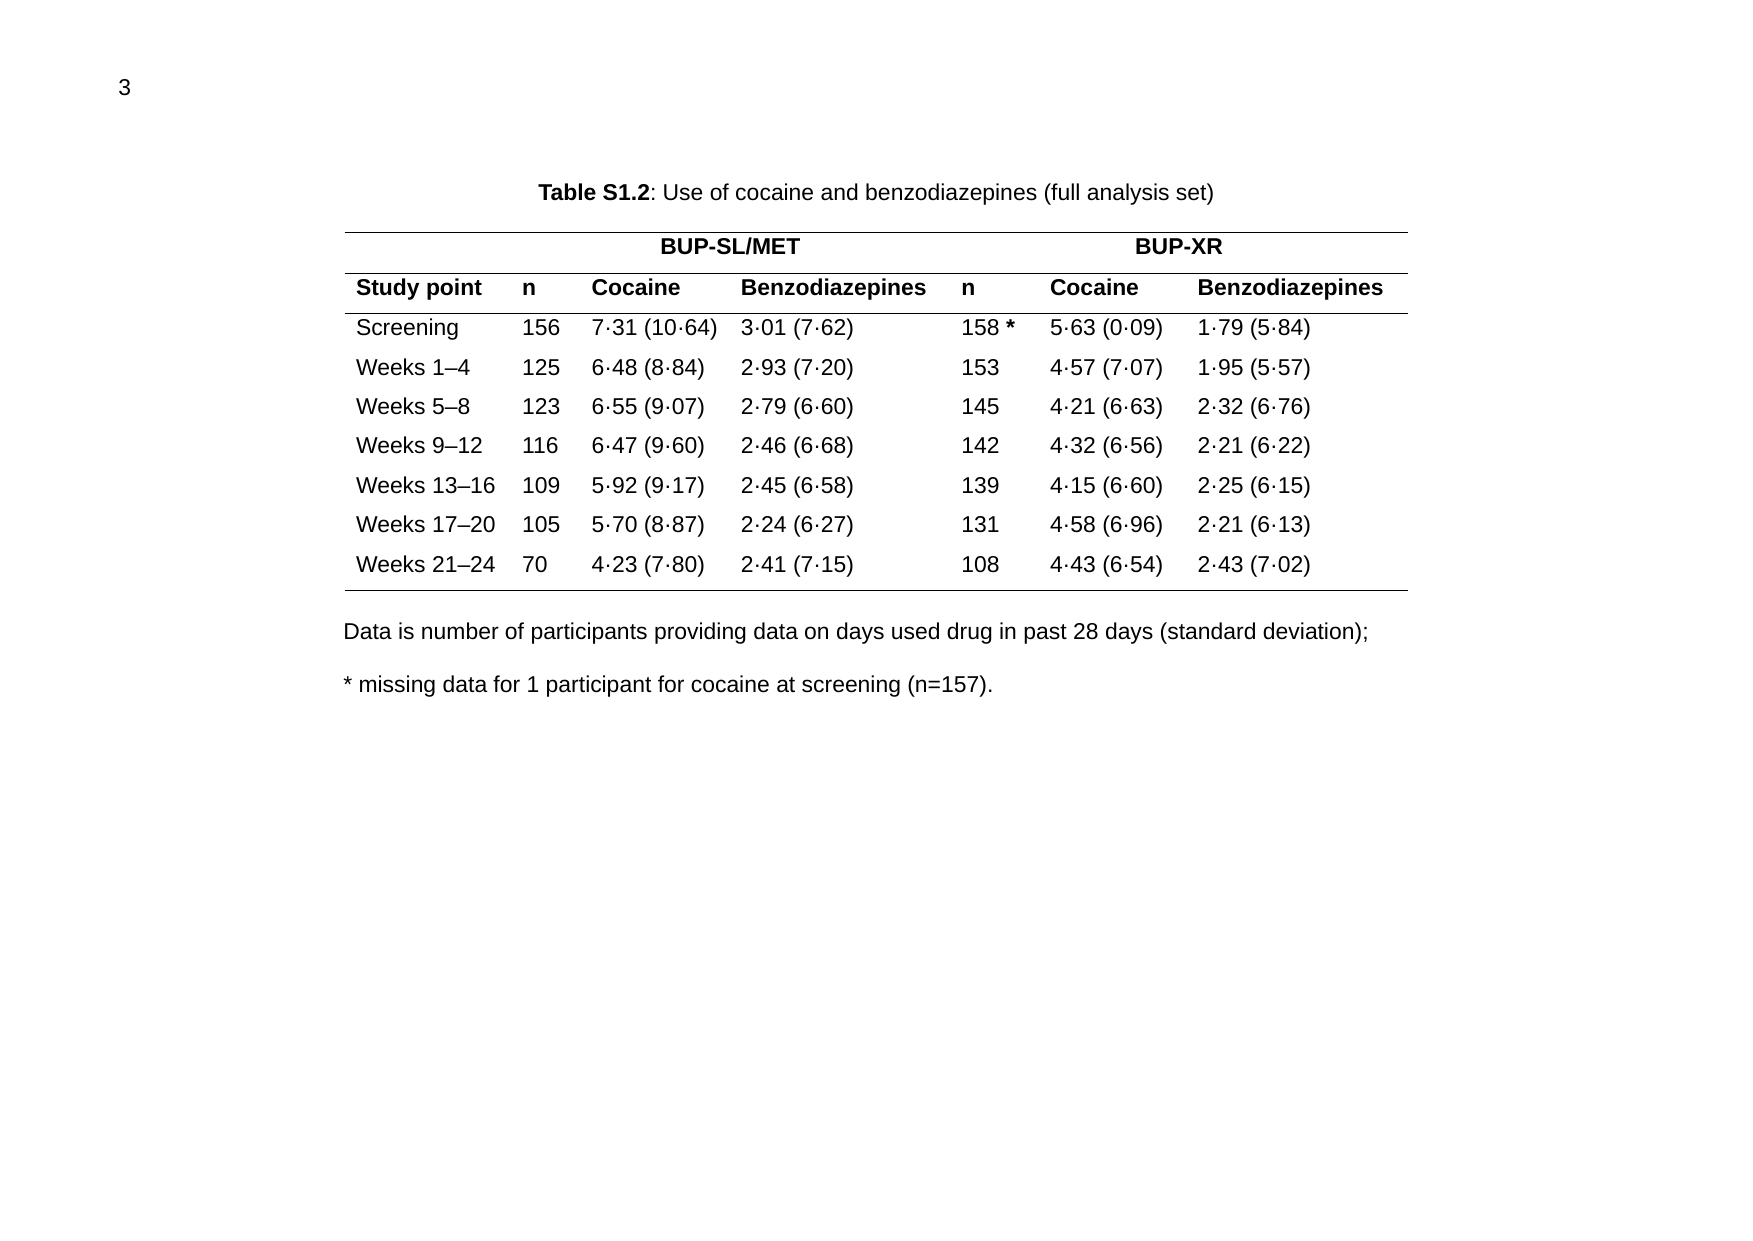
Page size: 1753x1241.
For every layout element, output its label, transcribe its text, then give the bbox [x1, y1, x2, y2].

table_cell 1·79 (5·84) [1186, 314, 1408, 353]
table_cell 2·21 (6·22) [1186, 433, 1408, 472]
table_cell 116 [511, 433, 580, 472]
table_cell 4·32 (6·56) [1039, 433, 1186, 472]
table_cell 70 [511, 551, 580, 590]
table_cell 2·46 (6·68) [729, 433, 950, 472]
table_cell Weeks 13–16 [345, 472, 511, 511]
table_cell 6·48 (8·84) [580, 354, 729, 393]
table_cell Cocaine [580, 274, 729, 313]
table_cell Weeks 21–24 [345, 551, 511, 590]
text Data is number of participants providing data on days used drug in past 28 days (standard deviation); [118, 618, 1634, 644]
table_cell 156 [511, 314, 580, 353]
table_cell 4·57 (7·07) [1039, 354, 1186, 393]
table_cell Benzodiazepines [729, 274, 950, 313]
table_header BUP-XR [950, 233, 1408, 272]
table_cell n [511, 274, 580, 313]
table_cell 2·45 (6·58) [729, 472, 950, 511]
table_cell Weeks 1–4 [345, 354, 511, 393]
table_cell 145 [950, 393, 1038, 432]
table_cell 131 [950, 511, 1038, 551]
table_cell Study point [345, 274, 511, 313]
table_cell 2·93 (7·20) [729, 354, 950, 393]
table_cell 7·31 (10·64) [580, 314, 729, 353]
table_cell Weeks 17–20 [345, 511, 511, 551]
table_cell 2·32 (6·76) [1186, 393, 1408, 432]
table_cell 123 [511, 393, 580, 432]
table_cell 6·47 (9·60) [580, 433, 729, 472]
table_cell 4·58 (6·96) [1039, 511, 1186, 551]
table_header BUP-SL/MET [511, 233, 950, 272]
table_cell 3·01 (7·62) [729, 314, 950, 353]
table_cell 139 [950, 472, 1038, 511]
table_cell 142 [950, 433, 1038, 472]
table_cell 153 [950, 354, 1038, 393]
table_cell 2·21 (6·13) [1186, 511, 1408, 551]
table_cell 2·25 (6·15) [1186, 472, 1408, 511]
table_cell 109 [511, 472, 580, 511]
table_cell Screening [345, 314, 511, 353]
table_cell 5·70 (8·87) [580, 511, 729, 551]
table_cell 105 [511, 511, 580, 551]
table_cell 5·92 (9·17) [580, 472, 729, 511]
table_header [345, 233, 511, 272]
table_cell Weeks 9–12 [345, 433, 511, 472]
text * missing data for 1 participant for cocaine at screening (n=157). [118, 671, 1634, 697]
table_cell 2·41 (7·15) [729, 551, 950, 590]
table_cell 2·43 (7·02) [1186, 551, 1408, 590]
table_cell 6·55 (9·07) [580, 393, 729, 432]
table_cell Weeks 5–8 [345, 393, 511, 432]
text Table S1.2: Use of cocaine and benzodiazepines (full analysis set) [118, 179, 1634, 206]
table_cell 2·24 (6·27) [729, 511, 950, 551]
table_cell 4·43 (6·54) [1039, 551, 1186, 590]
table_cell 5·63 (0·09) [1039, 314, 1186, 353]
table_cell 4·23 (7·80) [580, 551, 729, 590]
table_cell 125 [511, 354, 580, 393]
table_cell Cocaine [1039, 274, 1186, 313]
table_cell 4·21 (6·63) [1039, 393, 1186, 432]
table_cell 1·95 (5·57) [1186, 354, 1408, 393]
table_cell 2·79 (6·60) [729, 393, 950, 432]
table_cell 108 [950, 551, 1038, 590]
table_cell 158 * [950, 314, 1038, 353]
table_cell Benzodiazepines [1186, 274, 1408, 313]
table_cell n [950, 274, 1038, 313]
table_cell 4·15 (6·60) [1039, 472, 1186, 511]
